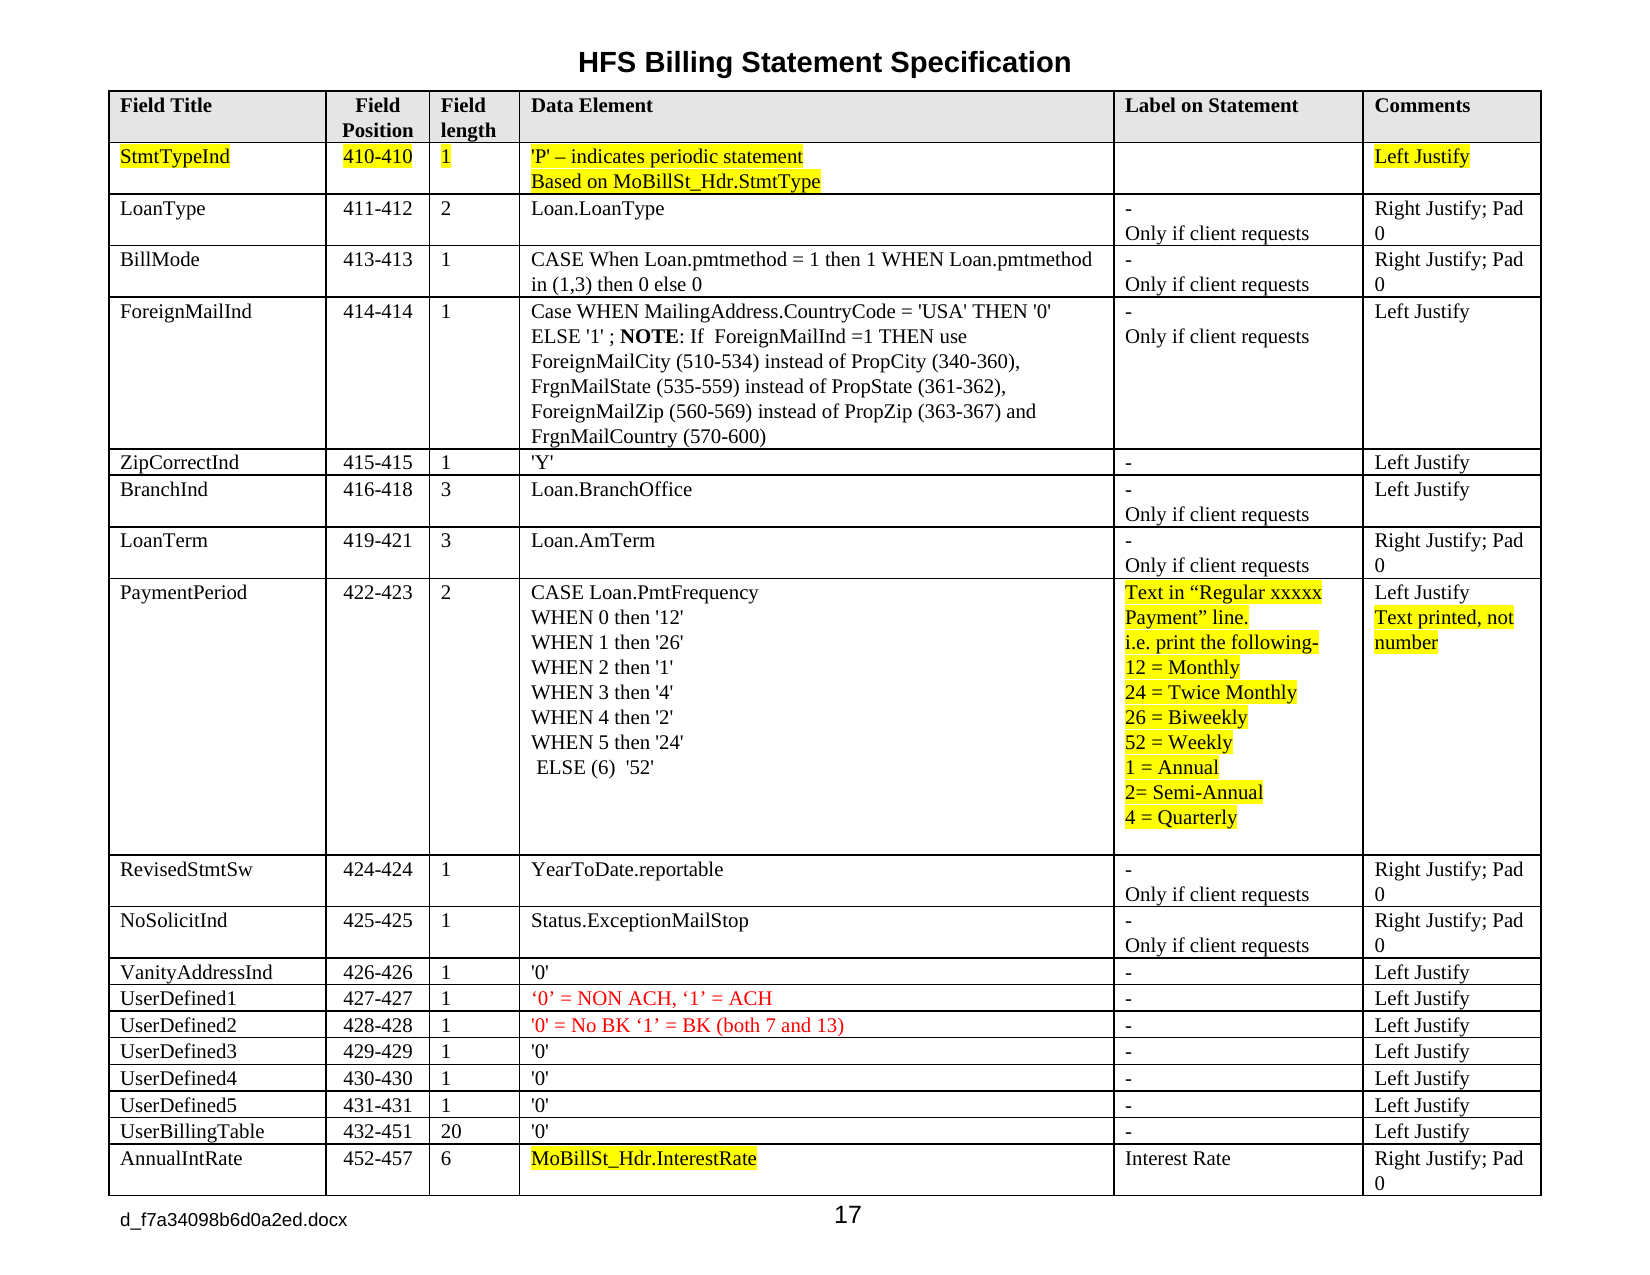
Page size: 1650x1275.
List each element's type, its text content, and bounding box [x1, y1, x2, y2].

table_cell '0' [520, 1118, 1113, 1143]
table_cell 452-457 [327, 1145, 429, 1195]
table_cell CASE Loan.PmtFrequency WHEN 0 then '12' WHEN 1 then '26' WHEN 2 then '1' WHEN 3 then '4' WHEN 4 then '2' WHEN 5 then '24' ELSE (6) '52' [520, 579, 1113, 854]
table_cell MoBillSt_Hdr.InterestRate [520, 1145, 1113, 1195]
table_cell Left Justify [1364, 1012, 1540, 1037]
table_cell Left Justify [1364, 450, 1540, 474]
table_cell Right Justify; Pad 0 [1364, 528, 1540, 577]
table_cell UserDefined5 [110, 1092, 325, 1117]
table_cell BillMode [110, 246, 325, 296]
table_cell 1 [430, 1038, 519, 1063]
table_cell Left Justify [1364, 143, 1540, 193]
table_cell - [1115, 1118, 1362, 1143]
table_cell 20 [430, 1118, 519, 1143]
table_cell 3 [430, 476, 519, 526]
table_cell 3 [430, 528, 519, 577]
table_cell Right Justify; Pad 0 [1364, 195, 1540, 245]
table_cell '0' [520, 1038, 1113, 1063]
table_cell 430-430 [327, 1065, 429, 1090]
table_cell 429-429 [327, 1038, 429, 1063]
table_cell [1115, 143, 1362, 193]
table_cell 410-410 [327, 143, 429, 193]
table_cell RevisedStmtSw [110, 856, 325, 906]
table_cell UserDefined2 [110, 1012, 325, 1037]
table_cell 'Y' [520, 450, 1113, 474]
table_cell UserBillingTable [110, 1118, 325, 1143]
table_cell Left Justify [1364, 1118, 1540, 1143]
table_cell 'P' – indicates periodic statement Based on MoBillSt_Hdr.StmtType [520, 143, 1113, 193]
table_cell ForeignMailInd [110, 298, 325, 448]
table_cell 1 [430, 143, 519, 193]
table_cell StmtTypeInd [110, 143, 325, 193]
table_cell Left Justify [1364, 476, 1540, 526]
table_cell - Only if client requests [1115, 856, 1362, 906]
table_cell 1 [430, 1012, 519, 1037]
table_cell - Only if client requests [1115, 246, 1362, 296]
table_header Label on Statement [1115, 92, 1362, 142]
table_cell ZipCorrectInd [110, 450, 325, 474]
table_cell 1 [430, 907, 519, 957]
table_cell Right Justify; Pad 0 [1364, 856, 1540, 906]
table_cell Loan.BranchOffice [520, 476, 1113, 526]
table_cell YearToDate.reportable [520, 856, 1113, 906]
table_cell 426-426 [327, 959, 429, 984]
table_cell 411-412 [327, 195, 429, 245]
table_cell Right Justify; Pad 0 [1364, 1145, 1540, 1195]
table_cell 425-425 [327, 907, 429, 957]
table_cell 1 [430, 985, 519, 1010]
table_cell 431-431 [327, 1092, 429, 1117]
table_header Field Title [110, 92, 325, 142]
table_cell - [1115, 1012, 1362, 1037]
table_cell - [1115, 1038, 1362, 1063]
table_cell 1 [430, 246, 519, 296]
table_cell - Only if client requests [1115, 195, 1362, 245]
table_cell UserDefined3 [110, 1038, 325, 1063]
table_cell - [1115, 959, 1362, 984]
table_cell 416-418 [327, 476, 429, 526]
table_cell Loan.LoanType [520, 195, 1113, 245]
table_cell 1 [430, 856, 519, 906]
table_cell Left Justify [1364, 1065, 1540, 1090]
table_cell Left Justify [1364, 1092, 1540, 1117]
table_cell - Only if client requests [1115, 907, 1362, 957]
table_cell 2 [430, 195, 519, 245]
table_cell 422-423 [327, 579, 429, 854]
table_cell 1 [430, 450, 519, 474]
table_cell PaymentPeriod [110, 579, 325, 854]
table_cell 1 [430, 1092, 519, 1117]
table_cell 415-415 [327, 450, 429, 474]
table_cell '0' = No BK ‘1’ = BK (both 7 and 13) [520, 1012, 1113, 1037]
table_header Comments [1364, 92, 1540, 142]
table_cell Right Justify; Pad 0 [1364, 246, 1540, 296]
table_cell 428-428 [327, 1012, 429, 1037]
table_cell Loan.AmTerm [520, 528, 1113, 577]
table_cell UserDefined4 [110, 1065, 325, 1090]
table_cell 1 [430, 298, 519, 448]
table_cell ‘0’ = NON ACH, ‘1’ = ACH [520, 985, 1113, 1010]
table_cell Left Justify [1364, 985, 1540, 1010]
table_cell Left Justify [1364, 959, 1540, 984]
table_cell BranchInd [110, 476, 325, 526]
table_cell 6 [430, 1145, 519, 1195]
table_cell 419-421 [327, 528, 429, 577]
table_cell Right Justify; Pad 0 [1364, 907, 1540, 957]
table_cell - [1115, 1065, 1362, 1090]
table_cell Text in “Regular xxxxx Payment” line. i.e. print the following- 12 = Monthly 24 = Twice Monthly 26 = Biweekly 52 = Weekly 1 = Annual 2= Semi-Annual 4 = Quarterly [1115, 579, 1362, 854]
table_cell '0' [520, 1065, 1113, 1090]
table_cell UserDefined1 [110, 985, 325, 1010]
table_cell Status.ExceptionMailStop [520, 907, 1113, 957]
table_cell Left Justify [1364, 298, 1540, 448]
table_cell '0' [520, 959, 1113, 984]
table_cell - [1115, 985, 1362, 1010]
table_cell 1 [430, 959, 519, 984]
table_cell Case WHEN MailingAddress.CountryCode = 'USA' THEN '0' ELSE '1' ; NOTE: If ForeignMailInd =1 THEN use ForeignMailCity (510-534) instead of PropCity (340-360), FrgnMailState (535-559) instead of PropState (361-362), ForeignMailZip (560-569) instead of PropZip (363-367) and FrgnMailCountry (570-600) [520, 298, 1113, 448]
table_cell 414-414 [327, 298, 429, 448]
table_cell 1 [430, 1065, 519, 1090]
table_cell LoanTerm [110, 528, 325, 577]
table_cell '0' [520, 1092, 1113, 1117]
table_cell 432-451 [327, 1118, 429, 1143]
table_cell NoSolicitInd [110, 907, 325, 957]
table_cell CASE When Loan.pmtmethod = 1 then 1 WHEN Loan.pmtmethod in (1,3) then 0 else 0 [520, 246, 1113, 296]
table_cell - [1115, 1092, 1362, 1117]
table_cell Interest Rate [1115, 1145, 1362, 1195]
table_cell - Only if client requests [1115, 476, 1362, 526]
table_cell AnnualIntRate [110, 1145, 325, 1195]
table_cell LoanType [110, 195, 325, 245]
table_cell Left Justify [1364, 1038, 1540, 1063]
table_cell 2 [430, 579, 519, 854]
table_header Field Position [327, 92, 429, 142]
table_cell 413-413 [327, 246, 429, 296]
table_cell 427-427 [327, 985, 429, 1010]
table_cell 424-424 [327, 856, 429, 906]
table_header Data Element [520, 92, 1113, 142]
table_cell Left Justify Text printed, not number [1364, 579, 1540, 854]
table_cell VanityAddressInd [110, 959, 325, 984]
table_cell - Only if client requests [1115, 298, 1362, 448]
table_cell - Only if client requests [1115, 528, 1362, 577]
table_cell - [1115, 450, 1362, 474]
table_header Field length [430, 92, 519, 142]
